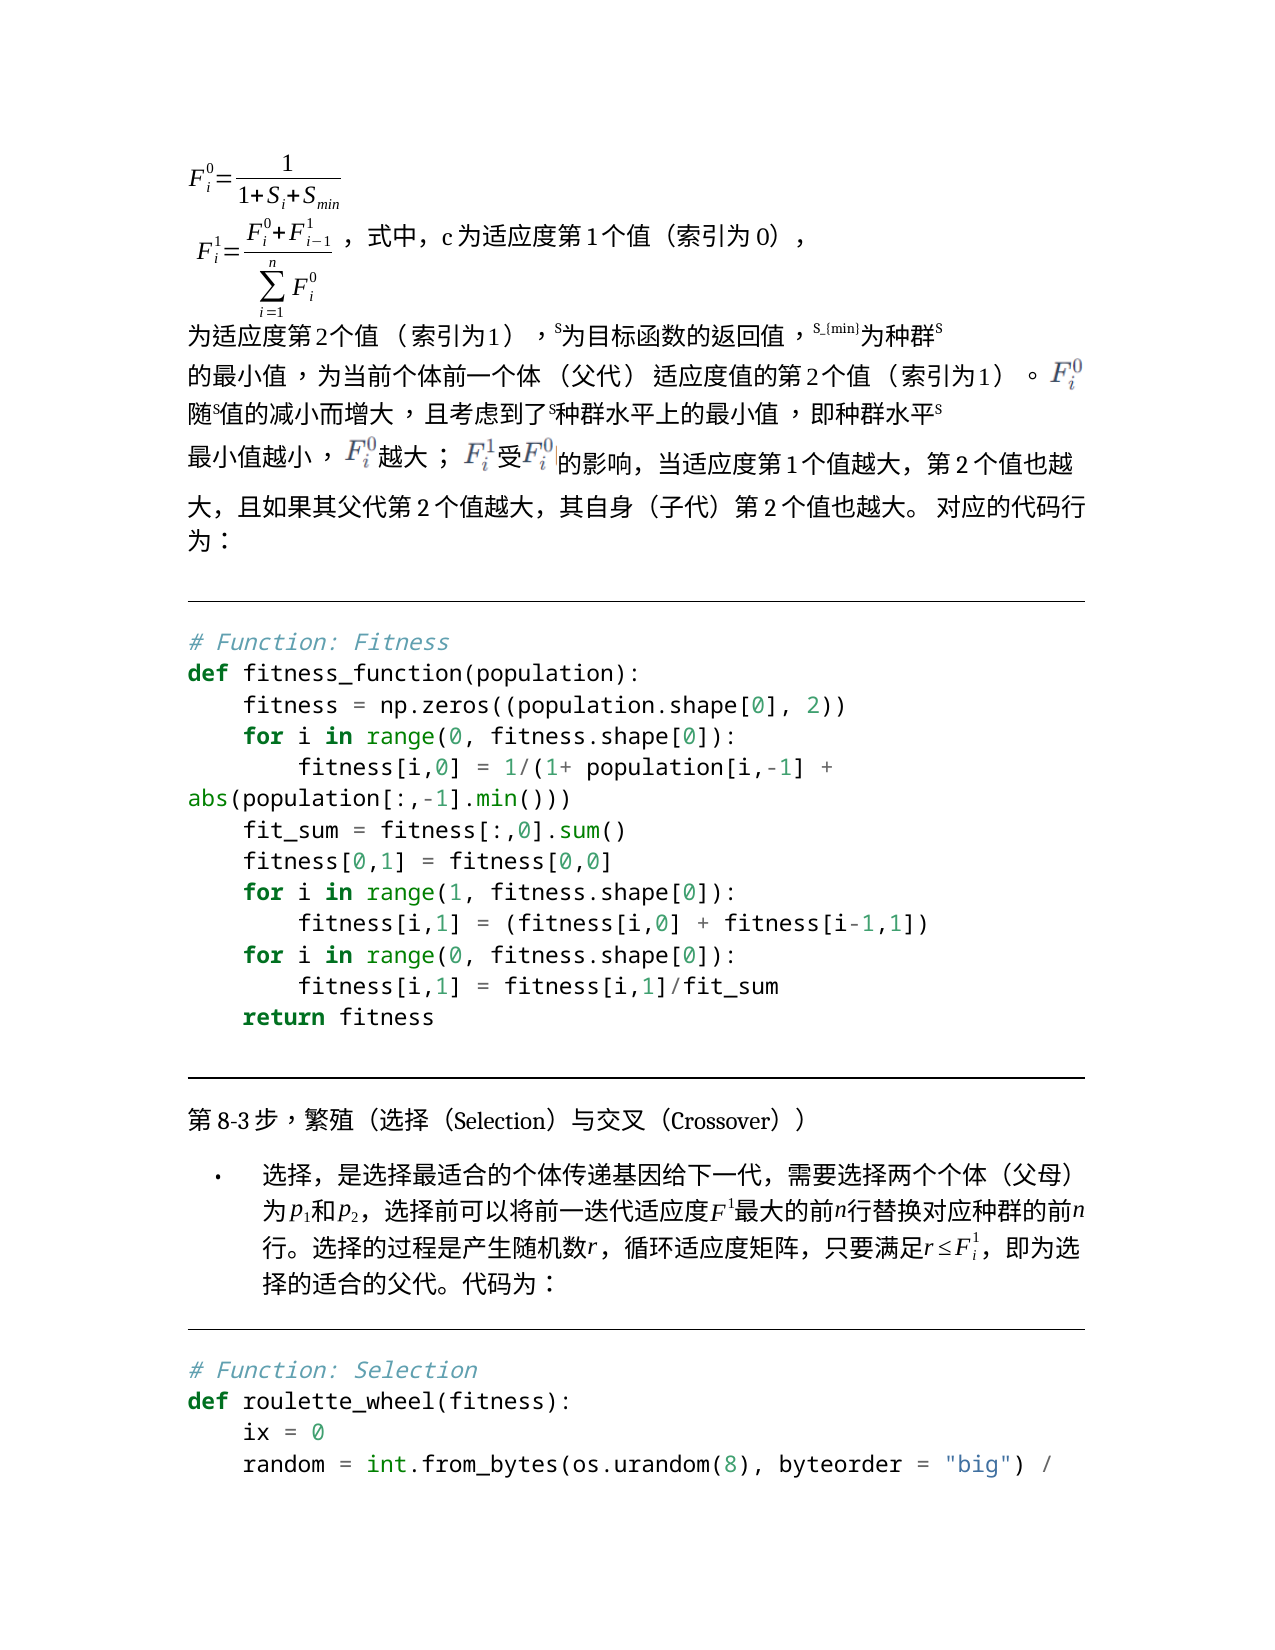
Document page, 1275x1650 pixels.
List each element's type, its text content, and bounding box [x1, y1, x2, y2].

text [187, 150, 1087, 558]
text 第8-3步，繁殖（选择（Selection）与交叉（Crossover）） [187, 1103, 1087, 1137]
picture [1045, 354, 1085, 396]
picture [340, 432, 379, 474]
picture [522, 429, 557, 474]
text # Function: Fitness def fitness_function(population): fitness = np.zeros((population.shape[0], 2)) for i in range(0, fitness.shape[0]): fitness[i,0] = 1/(1+ population[i,-1] + abs(population[:,-1].min())) fit_sum = fitness[:,0].sum() fitness[0,1] = fitness[0,0] for i in range(1, fitness.shape[0]): fitness[i,1] = (fitness[i,0] + fitness[i-1,1]) for i in range(0, fitness.shape[0]): fitness[i,1] = fitness[i,1]/fit_sum return fitness [187, 626, 1087, 1032]
picture [462, 436, 498, 474]
list 选择，是选择最适合的个体传递基因给下一代，需要选择两个个体（父母）为和，选择前可以将前一迭代适应度最大的前行替换对应种群的前行。选择的过程是产生随机数，循环适应度矩阵，只要满足，即为选择的适合的父代。代码为： [212, 1156, 1087, 1301]
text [187, 1354, 1087, 1479]
